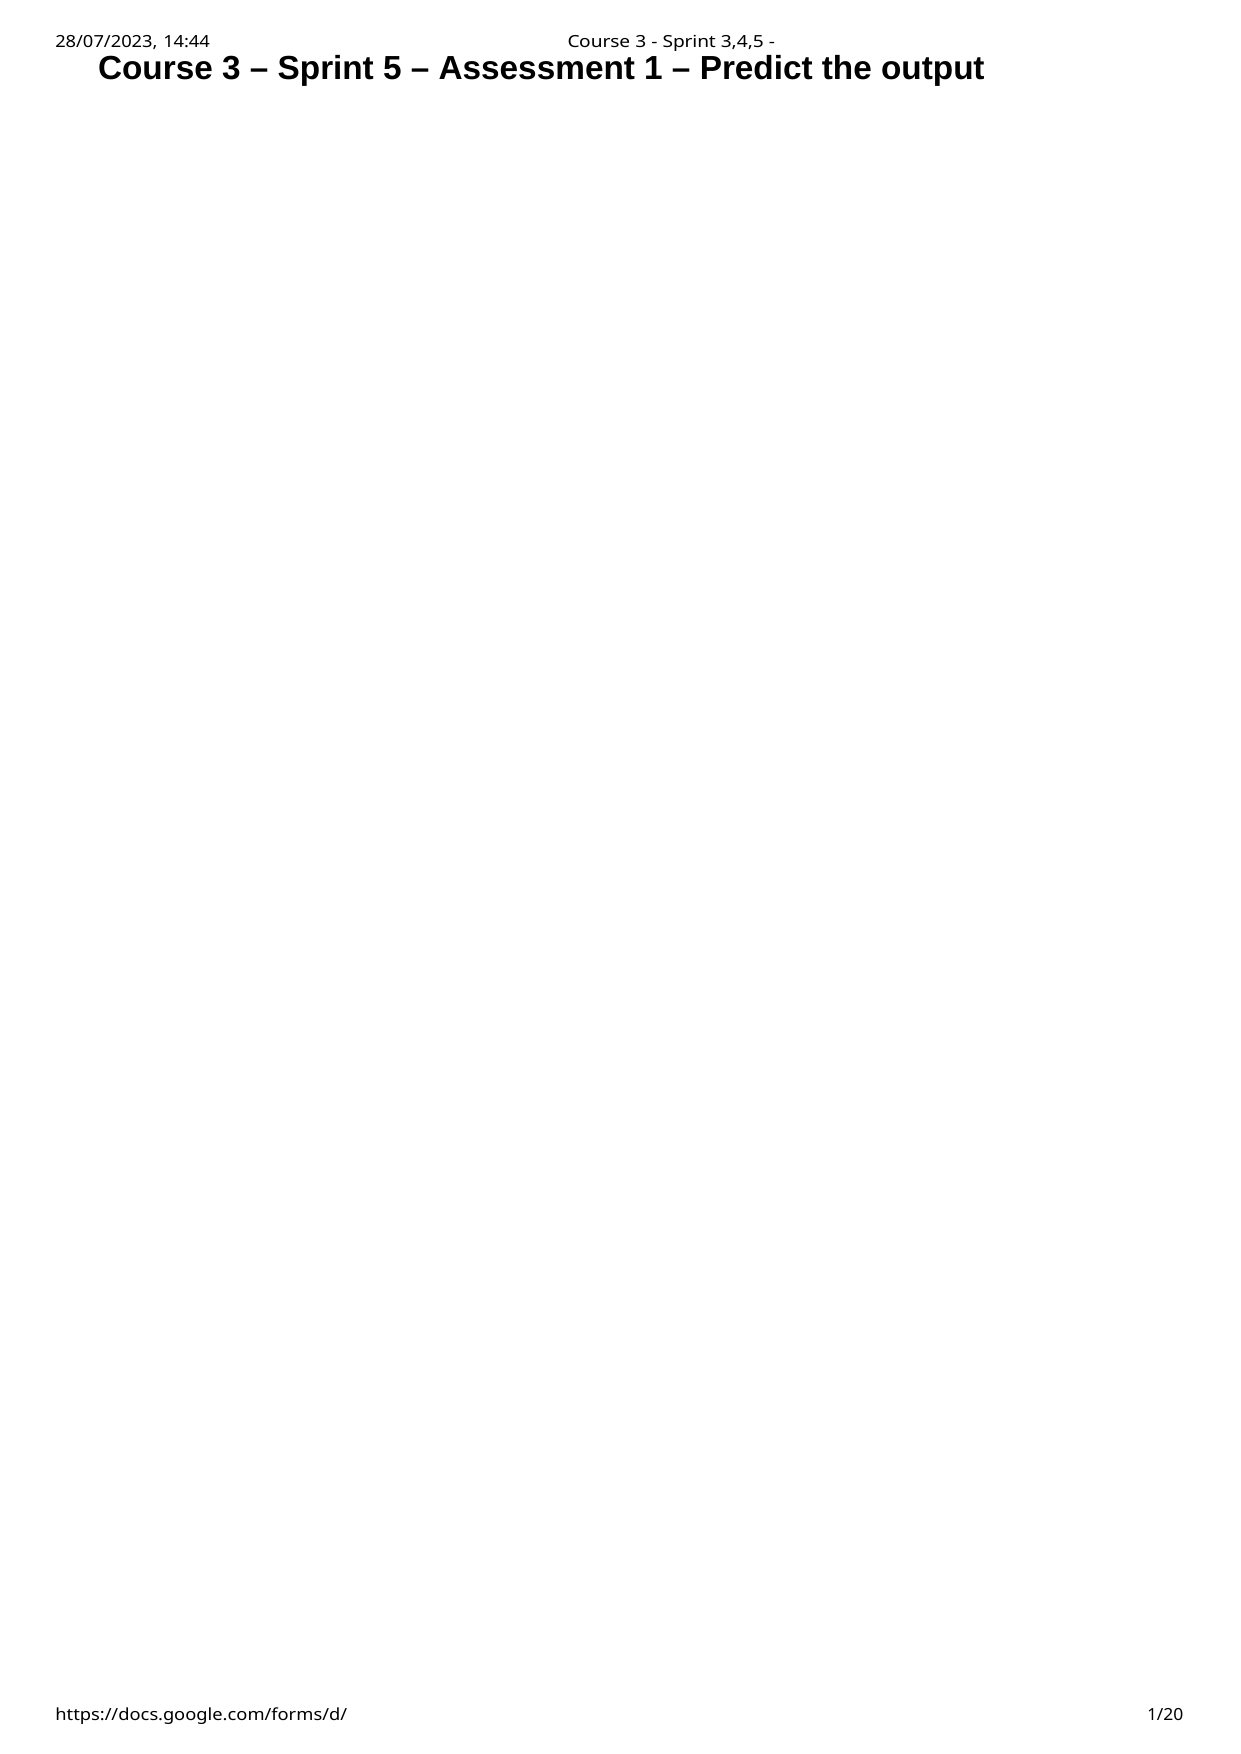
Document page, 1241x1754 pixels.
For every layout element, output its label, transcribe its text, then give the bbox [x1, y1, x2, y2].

title Course 3 – Sprint 5 – Assessment 1 – Predict the output [98, 48, 1178, 87]
